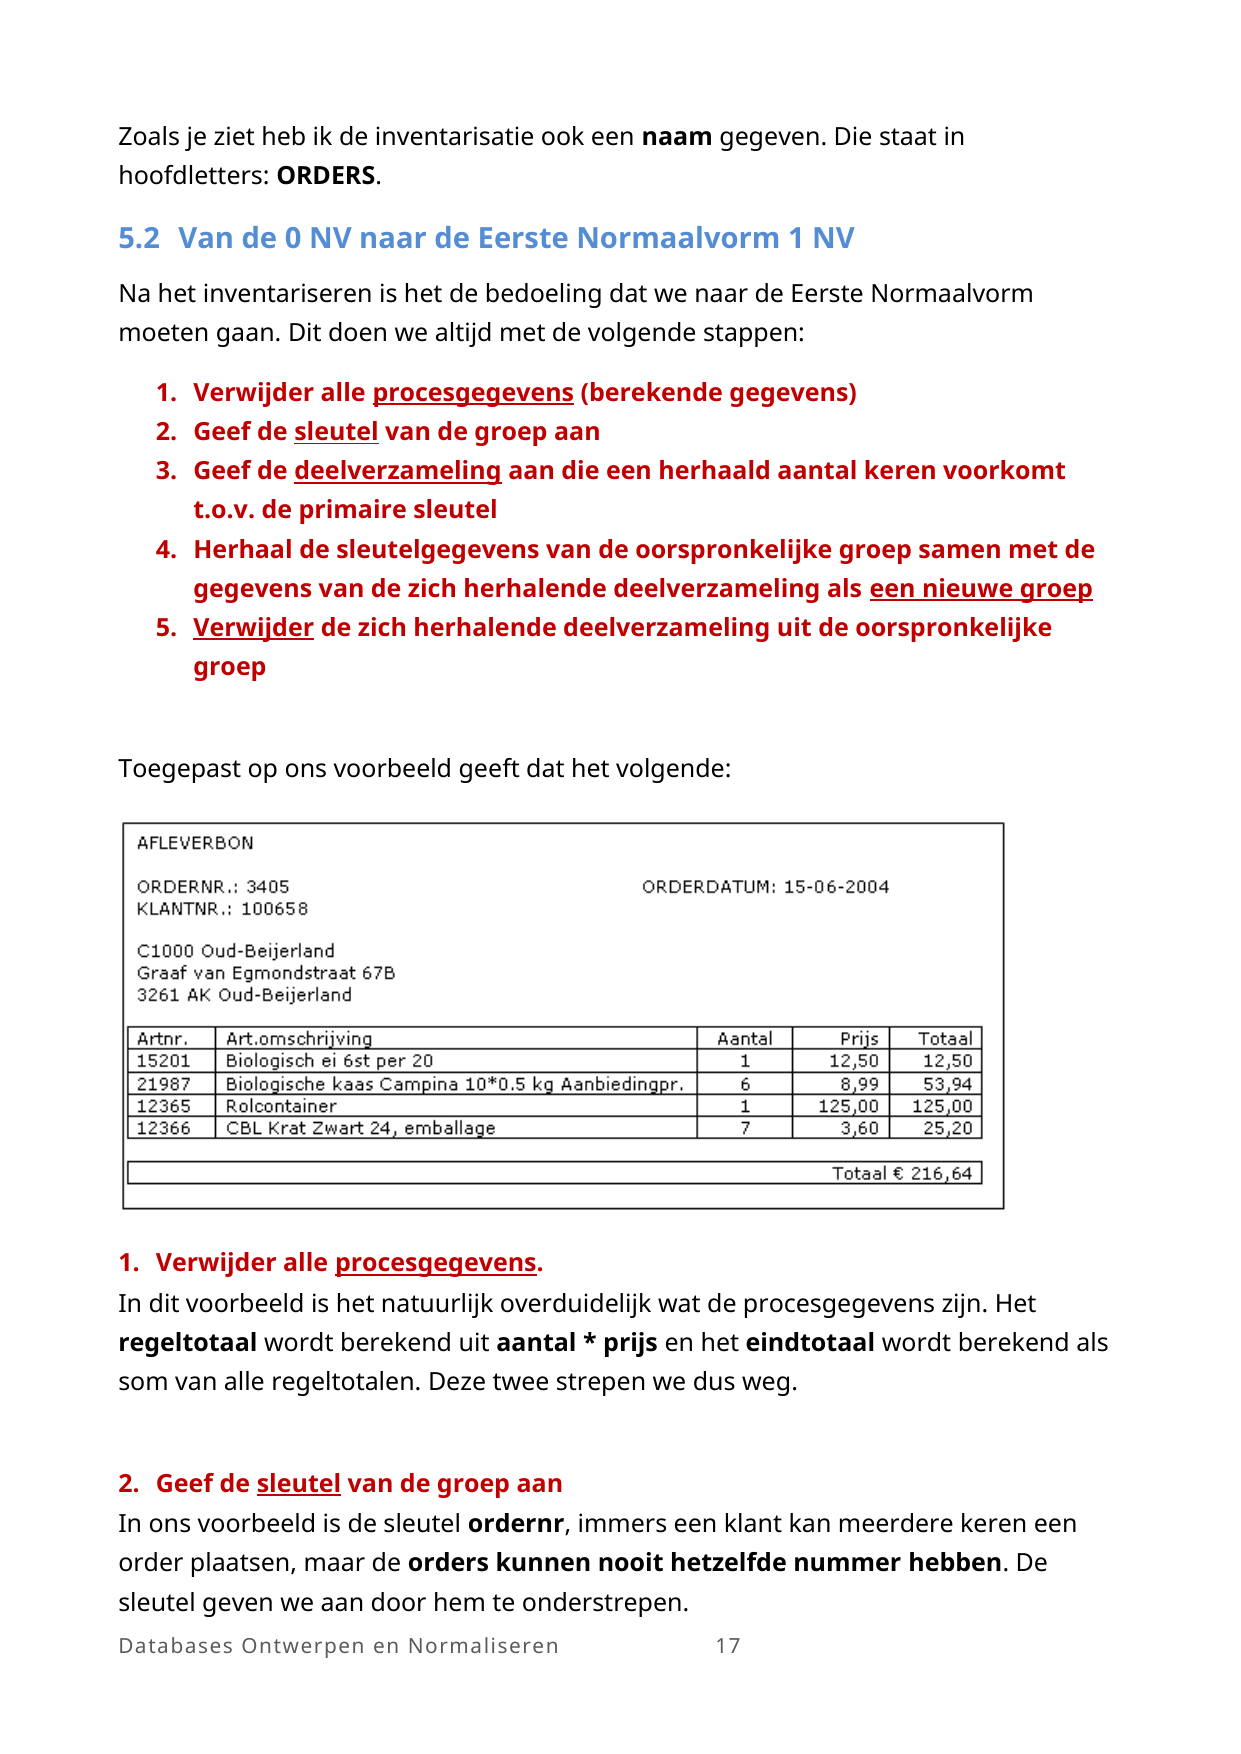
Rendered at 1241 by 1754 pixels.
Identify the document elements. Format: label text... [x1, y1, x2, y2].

text Toegepast op ons voorbeeld geeft dat het volgende: [118, 751, 1122, 785]
list Verwijder alle procesgegevens (berekende gegevens) [156, 374, 1122, 409]
list Geef de sleutel van de groep aan [156, 414, 1122, 448]
text Na het inventariseren is het de bedoeling dat we naar de Eerste Normaalvorm moeten gaan. Dit doen we altijd met de volgende stappen: [118, 275, 1122, 349]
subtitle Van de 0 NV naar de Eerste Normaalvorm 1 NV [118, 217, 1122, 257]
list Verwijder de zich herhalende deelverzameling uit de oorspronkelijke groep [156, 609, 1122, 683]
list Geef de sleutel van de groep aan [118, 1466, 1122, 1499]
list Geef de deelverzameling aan die een herhaald aantal keren voorkomt t.o.v. de primaire sleutel [156, 453, 1122, 526]
picture [118, 818, 1011, 1216]
text In ons voorbeeld is de sleutel ordernr, immers een klant kan meerdere keren een order plaatsen, maar de orders kunnen nooit hetzelfde nummer hebben. De sleutel geven we aan door hem te onderstrepen. [118, 1506, 1122, 1618]
list Herhaal de sleutelgegevens van de oorspronkelijke groep samen met de gegevens van de zich herhalende deelverzameling als een nieuwe groep [156, 531, 1122, 604]
list Verwijder alle procesgegevens. [118, 1245, 1122, 1279]
text Zoals je ziet heb ik de inventarisatie ook een naam gegeven. Die staat in hoofdletters: ORDERS. [118, 118, 1122, 191]
text In dit voorbeeld is het natuurlijk overduidelijk wat de procesgegevens zijn. Het regeltotaal wordt berekend uit aantal * prijs en het eindtotaal wordt berekend als som van alle regeltotalen. Deze twee strepen we dus weg. [118, 1285, 1122, 1398]
